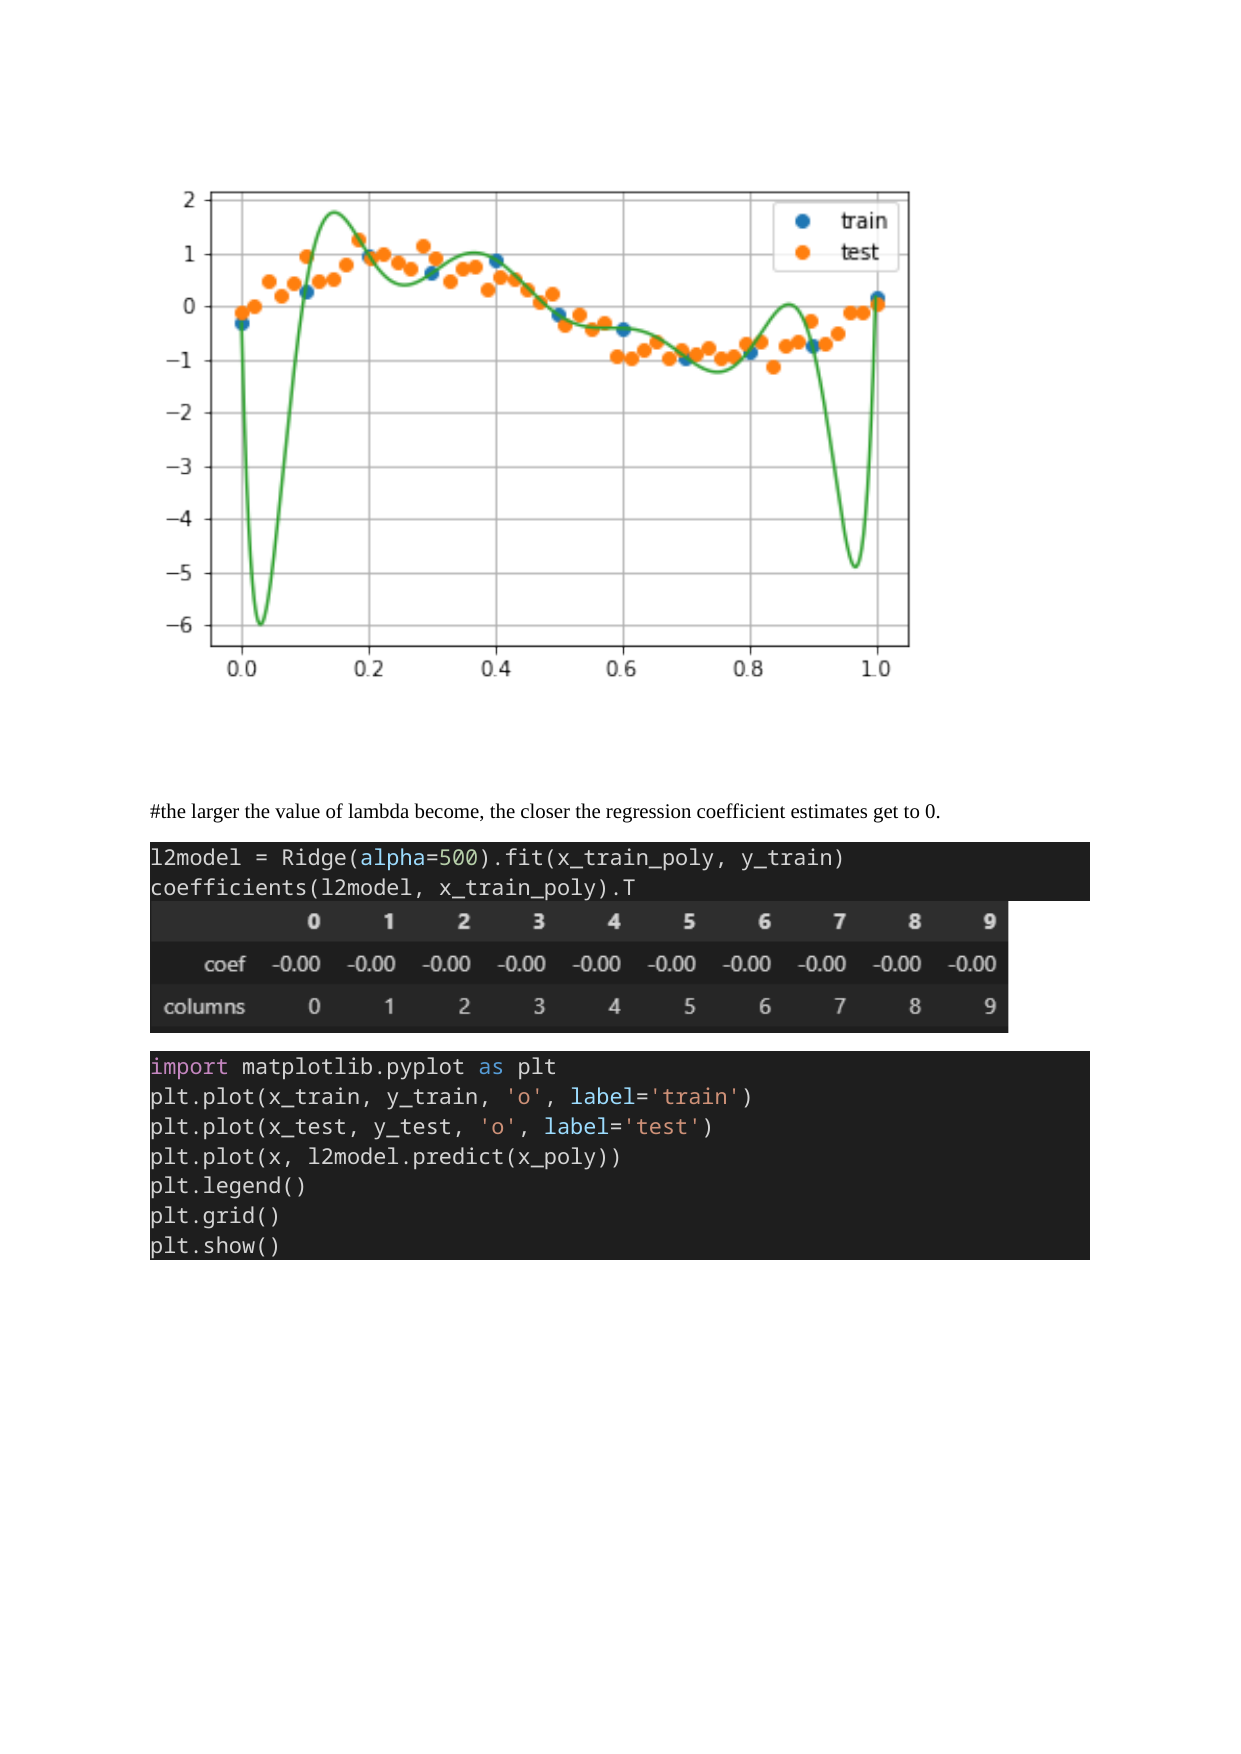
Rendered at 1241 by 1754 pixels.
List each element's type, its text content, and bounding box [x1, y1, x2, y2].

text l2model = Ridge(alpha=500).fit(x_train_poly, y_train) [150, 842, 1090, 871]
text plt.plot(x_train, y_train, 'o', label='train') [150, 1081, 1090, 1111]
text plt.plot(x, l2model.predict(x_poly)) [150, 1141, 1090, 1171]
text plt.legend() [150, 1171, 1090, 1200]
picture [150, 901, 1009, 1033]
text plt.grid() [150, 1200, 1090, 1230]
text #the larger the value of lambda become, the closer the regression coefficient estimates get to 0. [150, 799, 1090, 823]
picture [150, 177, 921, 696]
text import matplotlib.pyplot as plt [150, 1051, 1090, 1081]
text plt.show() [150, 1230, 1090, 1260]
text coefficients(l2model, x_train_poly).T [150, 871, 1090, 901]
text plt.plot(x_test, y_test, 'o', label='test') [150, 1111, 1090, 1141]
